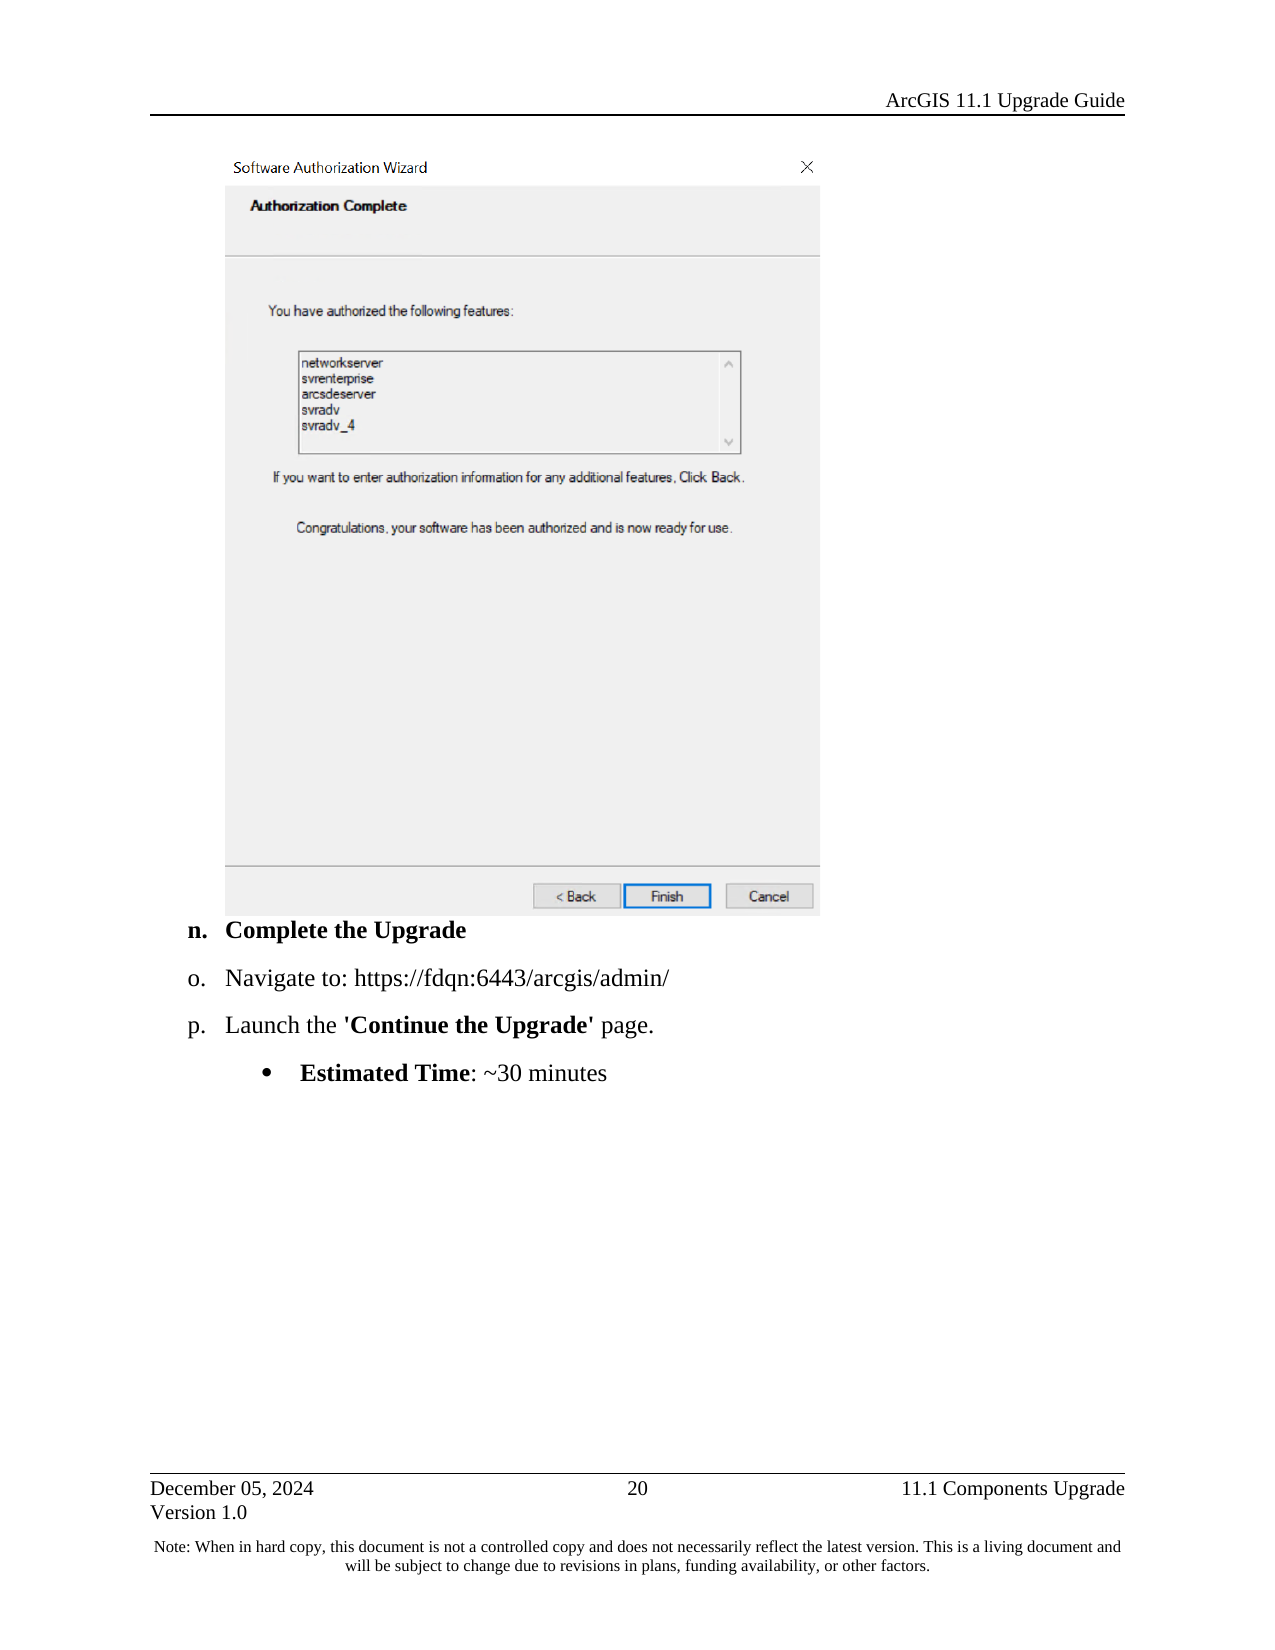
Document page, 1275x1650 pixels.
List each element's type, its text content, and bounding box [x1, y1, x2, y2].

list Estimated Time: ~30 minutes [262, 1058, 1125, 1087]
list Complete the Upgrade [187, 915, 1125, 944]
picture [225, 150, 821, 916]
list Launch the 'Continue the Upgrade' page. [187, 1011, 1125, 1039]
list Navigate to: https://fdqn:6443/arcgis/admin/ [187, 963, 1125, 992]
